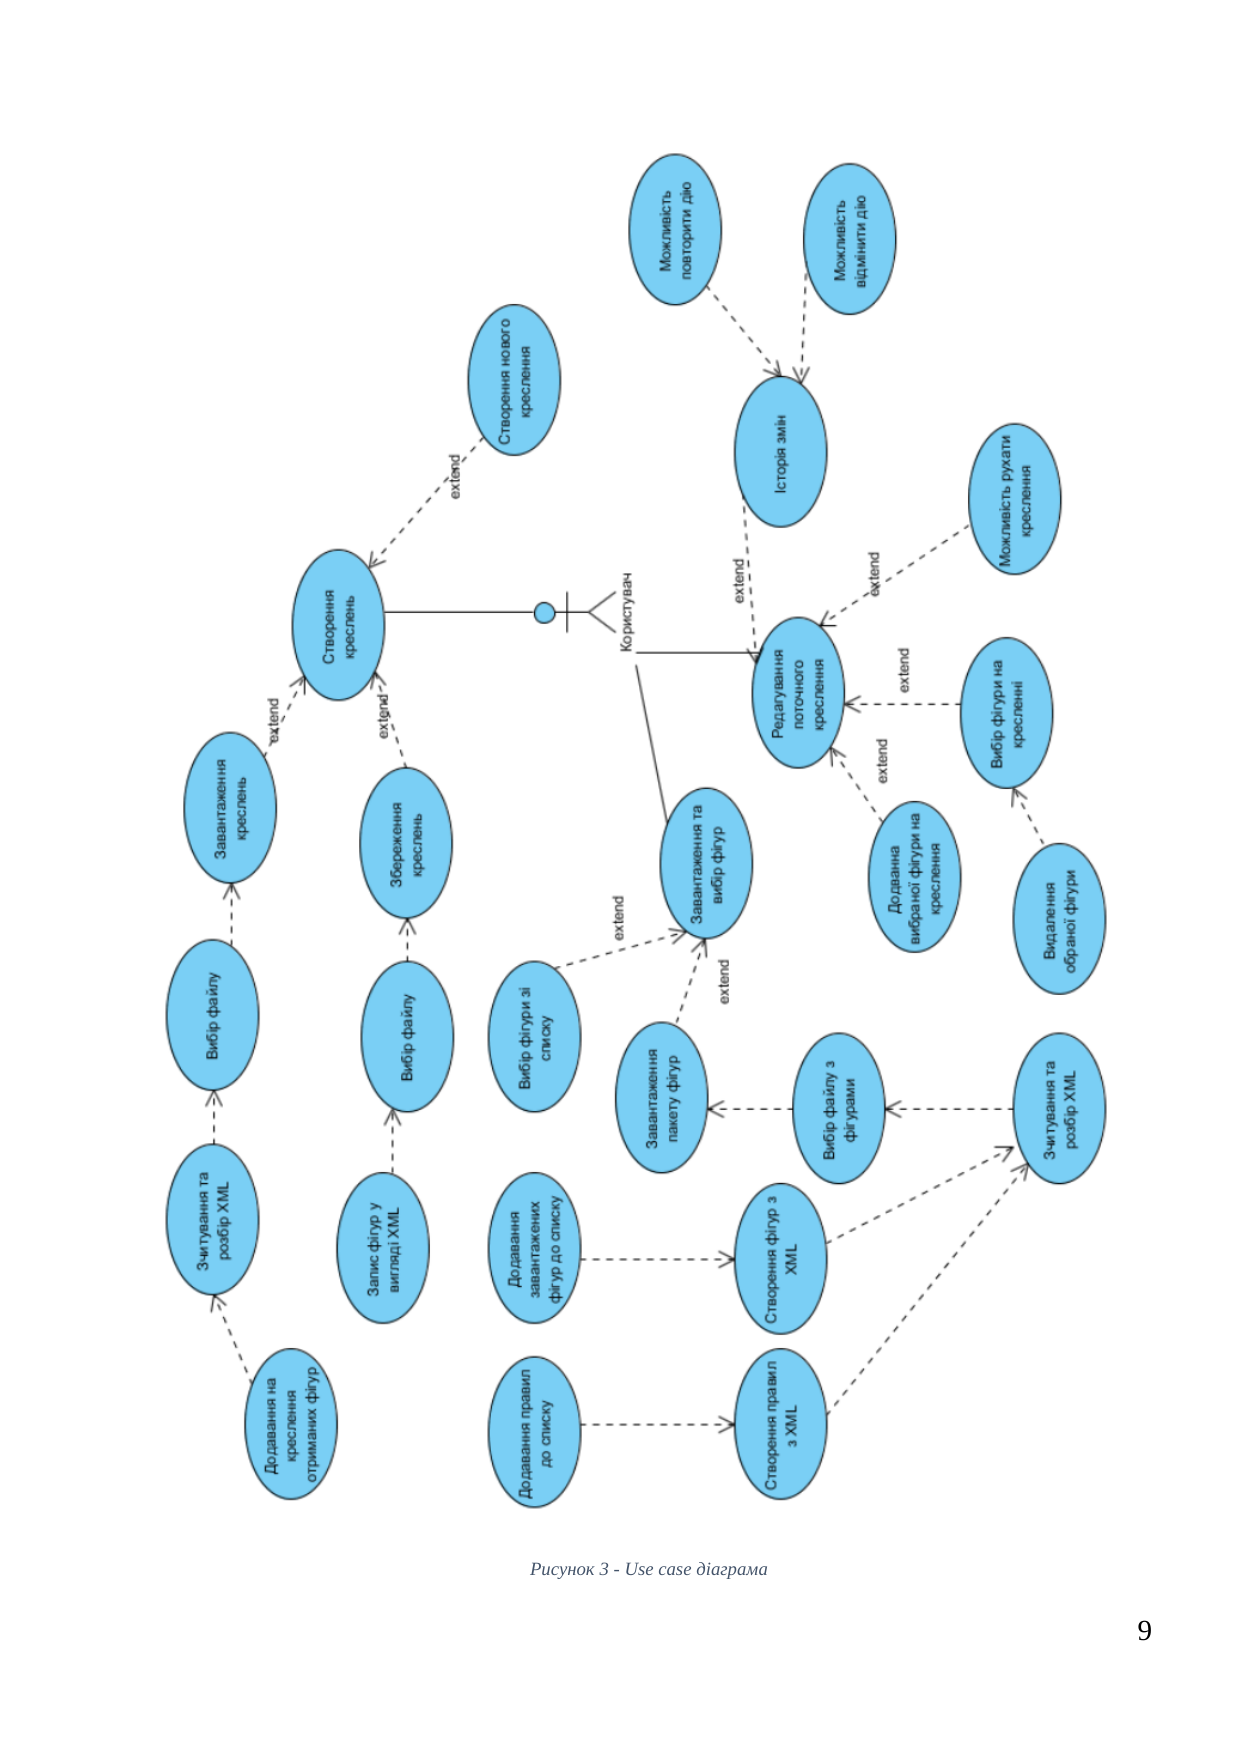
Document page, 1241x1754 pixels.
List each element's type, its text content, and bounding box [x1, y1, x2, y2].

picture [158, 93, 1142, 1541]
text Рисунок 3 - Use case діаграма [148, 1558, 1152, 1579]
